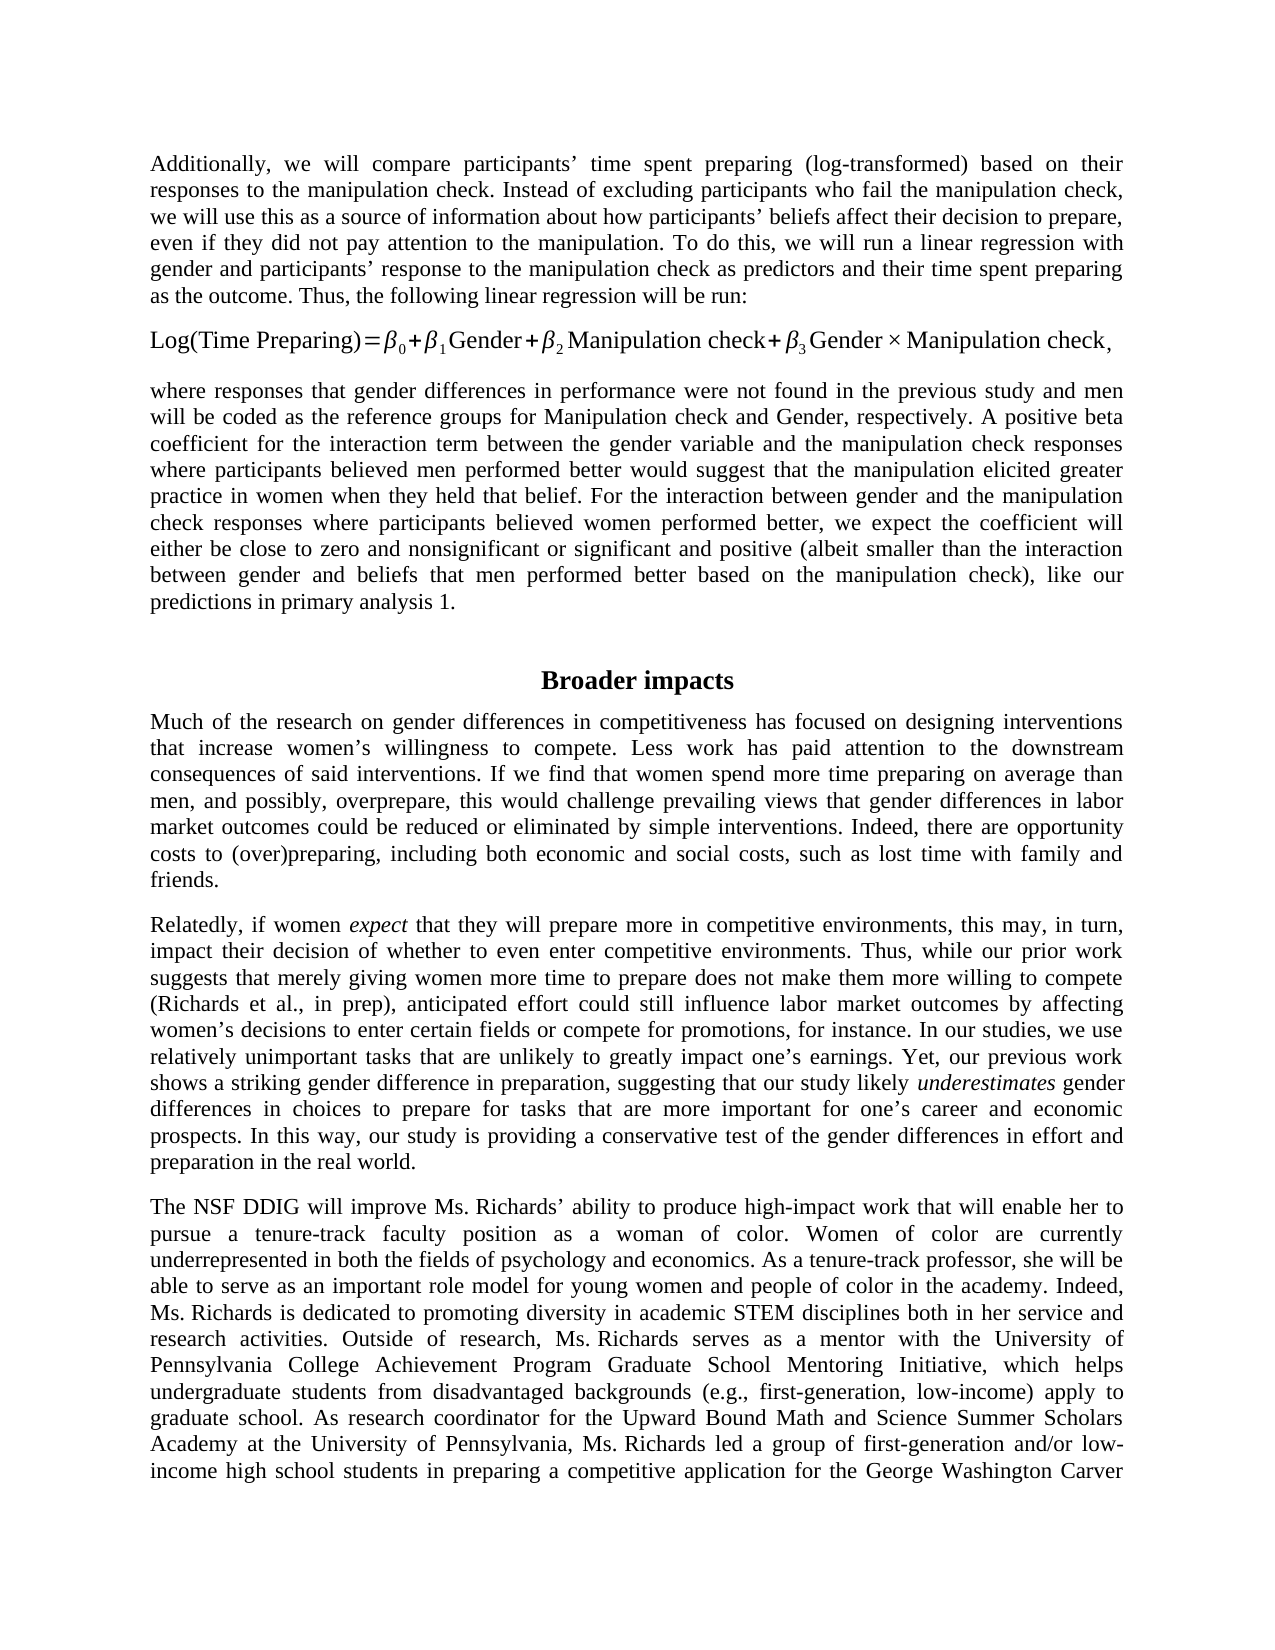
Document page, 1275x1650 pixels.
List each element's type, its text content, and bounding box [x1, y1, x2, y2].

text where responses that gender differences in performance were not found in the previous study and men will be coded as the reference groups for Manipulation check and Gender, respectively. A positive beta coefficient for the interaction term between the gender variable and the manipulation check responses where participants believed men performed better would suggest that the manipulation elicited greater practice in women when they held that belief. For the interaction between gender and the manipulation check responses where participants believed women performed better, we expect the coefficient will either be close to zero and nonsignificant or significant and positive (albeit smaller than the interaction between gender and beliefs that men performed better based on the manipulation check), like our predictions in primary analysis 1. [150, 377, 1125, 614]
text Additionally, we will compare participants’ time spent preparing (log-transformed) based on their responses to the manipulation check. Instead of excluding participants who fail the manipulation check, we will use this as a source of information about how participants’ beliefs affect their decision to prepare, even if they did not pay attention to the manipulation. To do this, we will run a linear regression with gender and participants’ response to the manipulation check as predictors and their time spent preparing as the outcome. Thus, the following linear regression will be run: [150, 150, 1125, 308]
text Relatedly, if women expect that they will prepare more in competitive environments, this may, in turn, impact their decision of whether to even enter competitive environments. Thus, while our prior work suggests that merely giving women more time to prepare does not make them more willing to compete (Richards et al., in prep), anticipated effort could still influence labor market outcomes by affecting women’s decisions to enter certain fields or compete for promotions, for instance. In our studies, we use relatively unimportant tasks that are unlikely to greatly impact one’s earnings. Yet, our previous work shows a striking gender difference in preparation, suggesting that our study likely underestimates gender differences in choices to prepare for tasks that are more important for one’s career and economic prospects. In this way, our study is providing a conservative test of the gender differences in effort and preparation in the real world. [150, 911, 1125, 1174]
text Much of the research on gender differences in competitiveness has focused on designing interventions that increase women’s willingness to compete. Less work has paid attention to the downstream consequences of said interventions. If we find that women spend more time preparing on average than men, and possibly, overprepare, this would challenge prevailing views that gender differences in labor market outcomes could be reduced or eliminated by simple interventions. Indeed, there are opportunity costs to (over)preparing, including both economic and social costs, such as lost time with family and friends. [150, 708, 1125, 892]
text , [150, 327, 1125, 358]
subtitle Broader impacts [150, 664, 1125, 695]
